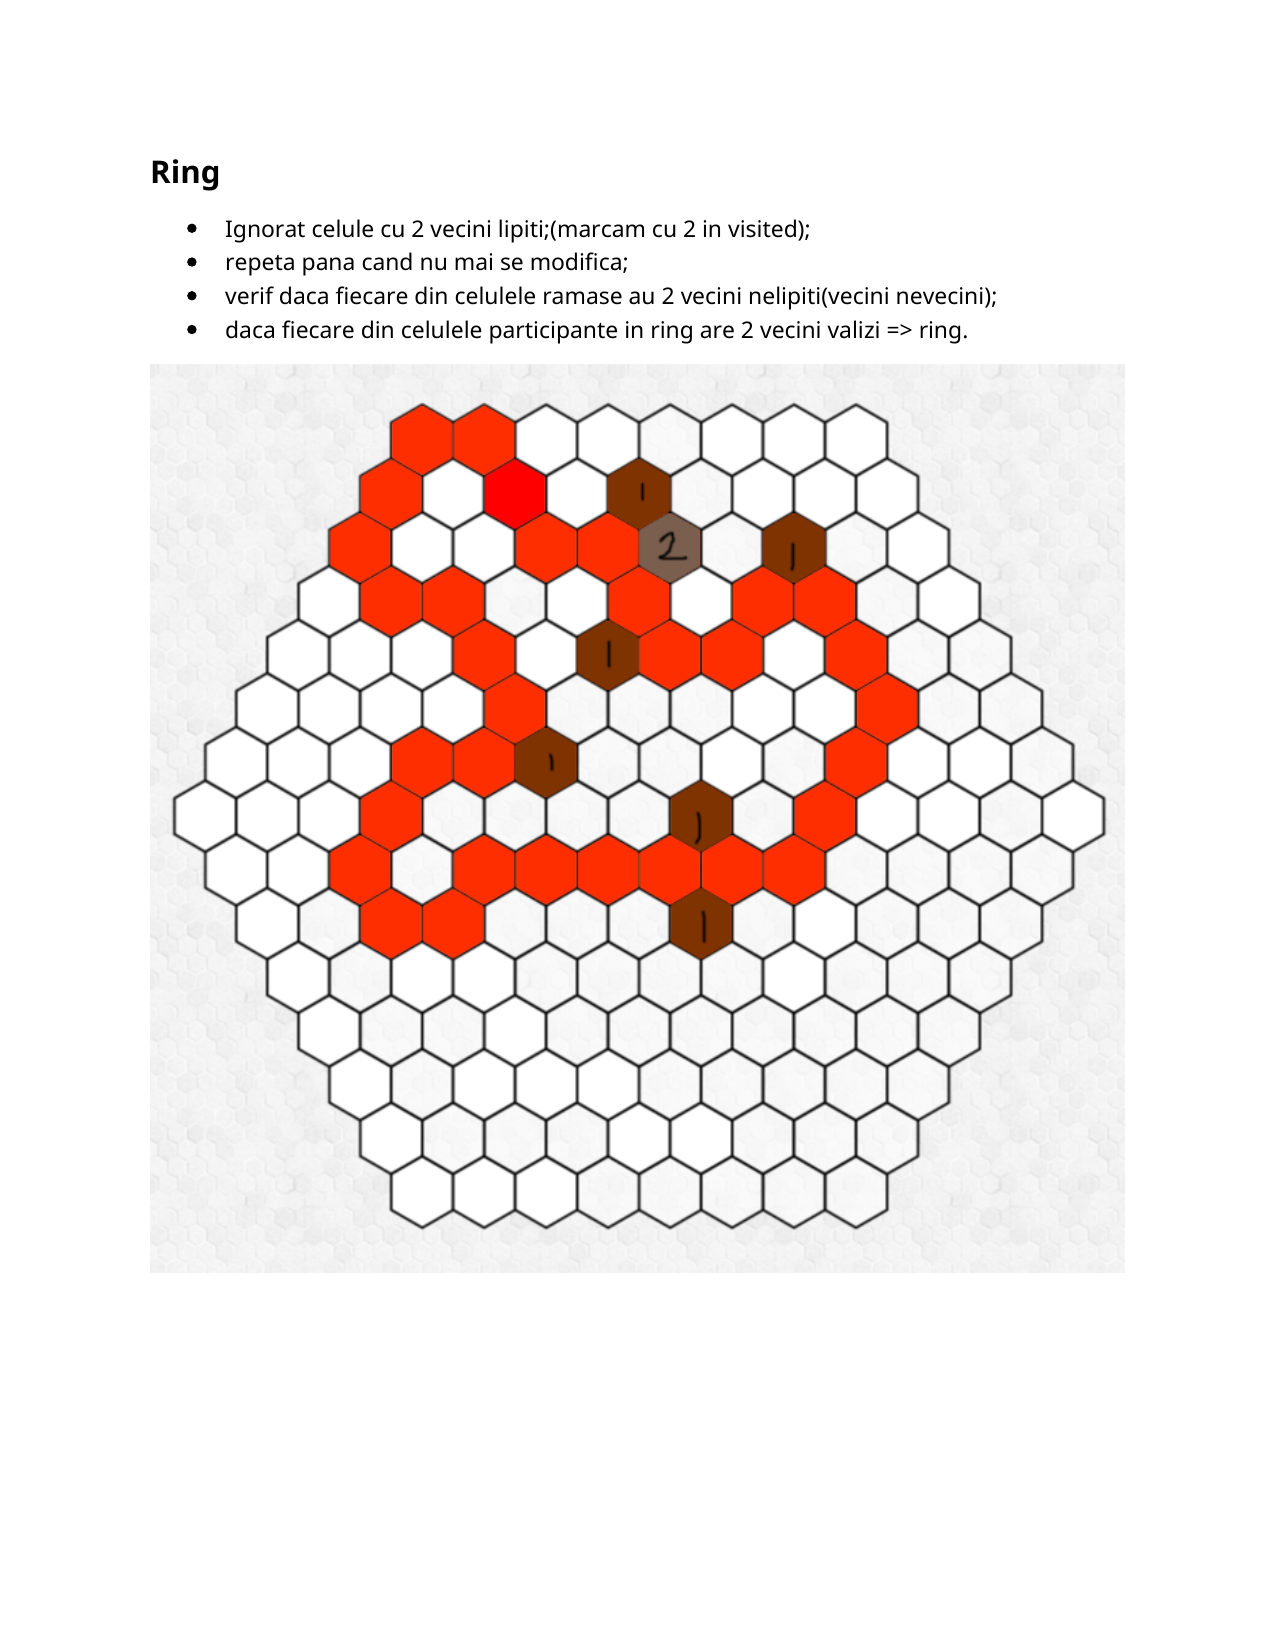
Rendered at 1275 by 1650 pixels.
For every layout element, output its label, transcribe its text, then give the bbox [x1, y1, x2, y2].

list Ignorat celule cu 2 vecini lipiti;(marcam cu 2 in visited); [187, 213, 1125, 244]
list repeta pana cand nu mai se modifica; [187, 246, 1125, 278]
list verif daca fiecare din celulele ramase au 2 vecini nelipiti(vecini nevecini); [187, 280, 1125, 311]
text Ring [150, 150, 1125, 193]
list daca fiecare din celulele participante in ring are 2 vecini valizi => ring. [187, 314, 1125, 345]
picture [150, 364, 1125, 1273]
